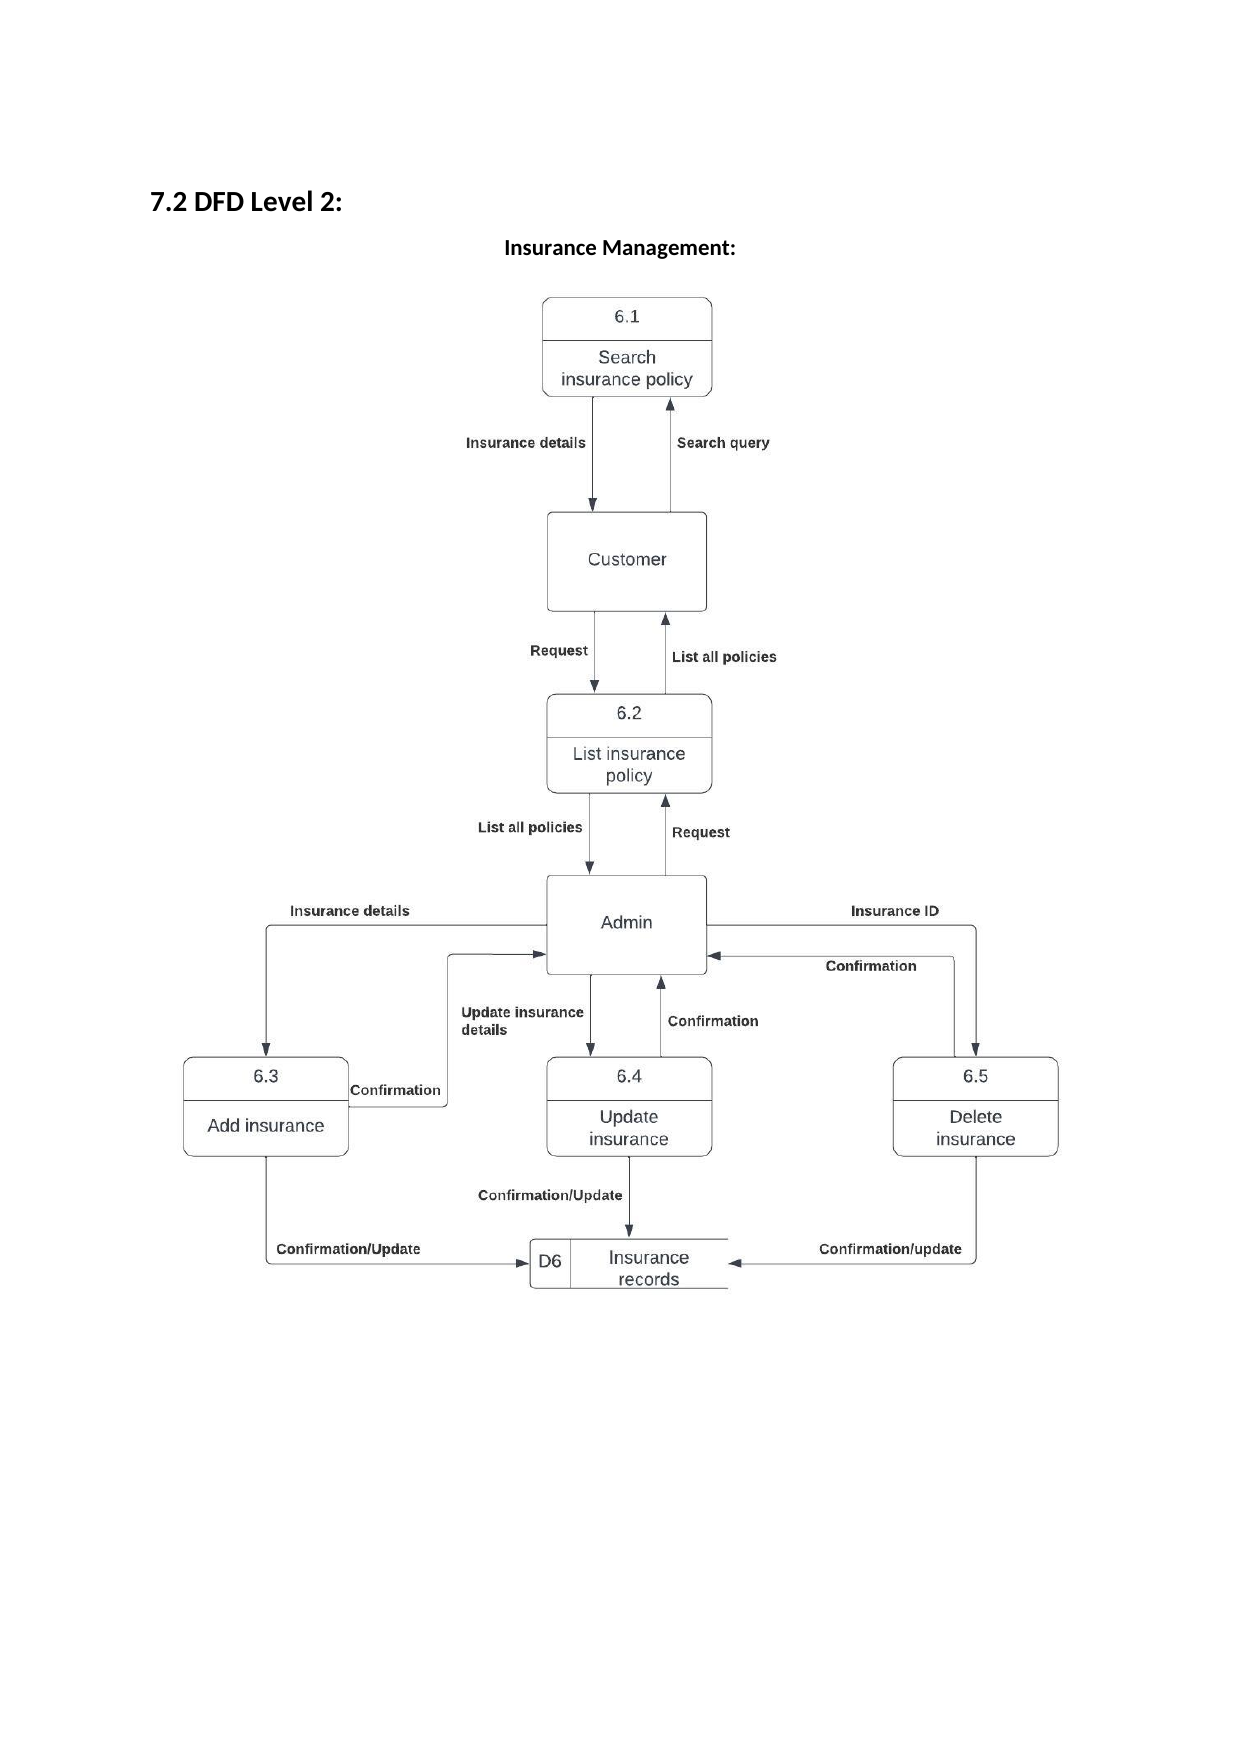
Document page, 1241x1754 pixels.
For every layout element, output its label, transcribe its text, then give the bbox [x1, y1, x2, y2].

subtitle 7.2 DFD Level 2: [150, 183, 1090, 219]
picture [150, 264, 1091, 1321]
text Insurance Management: [150, 233, 1090, 261]
